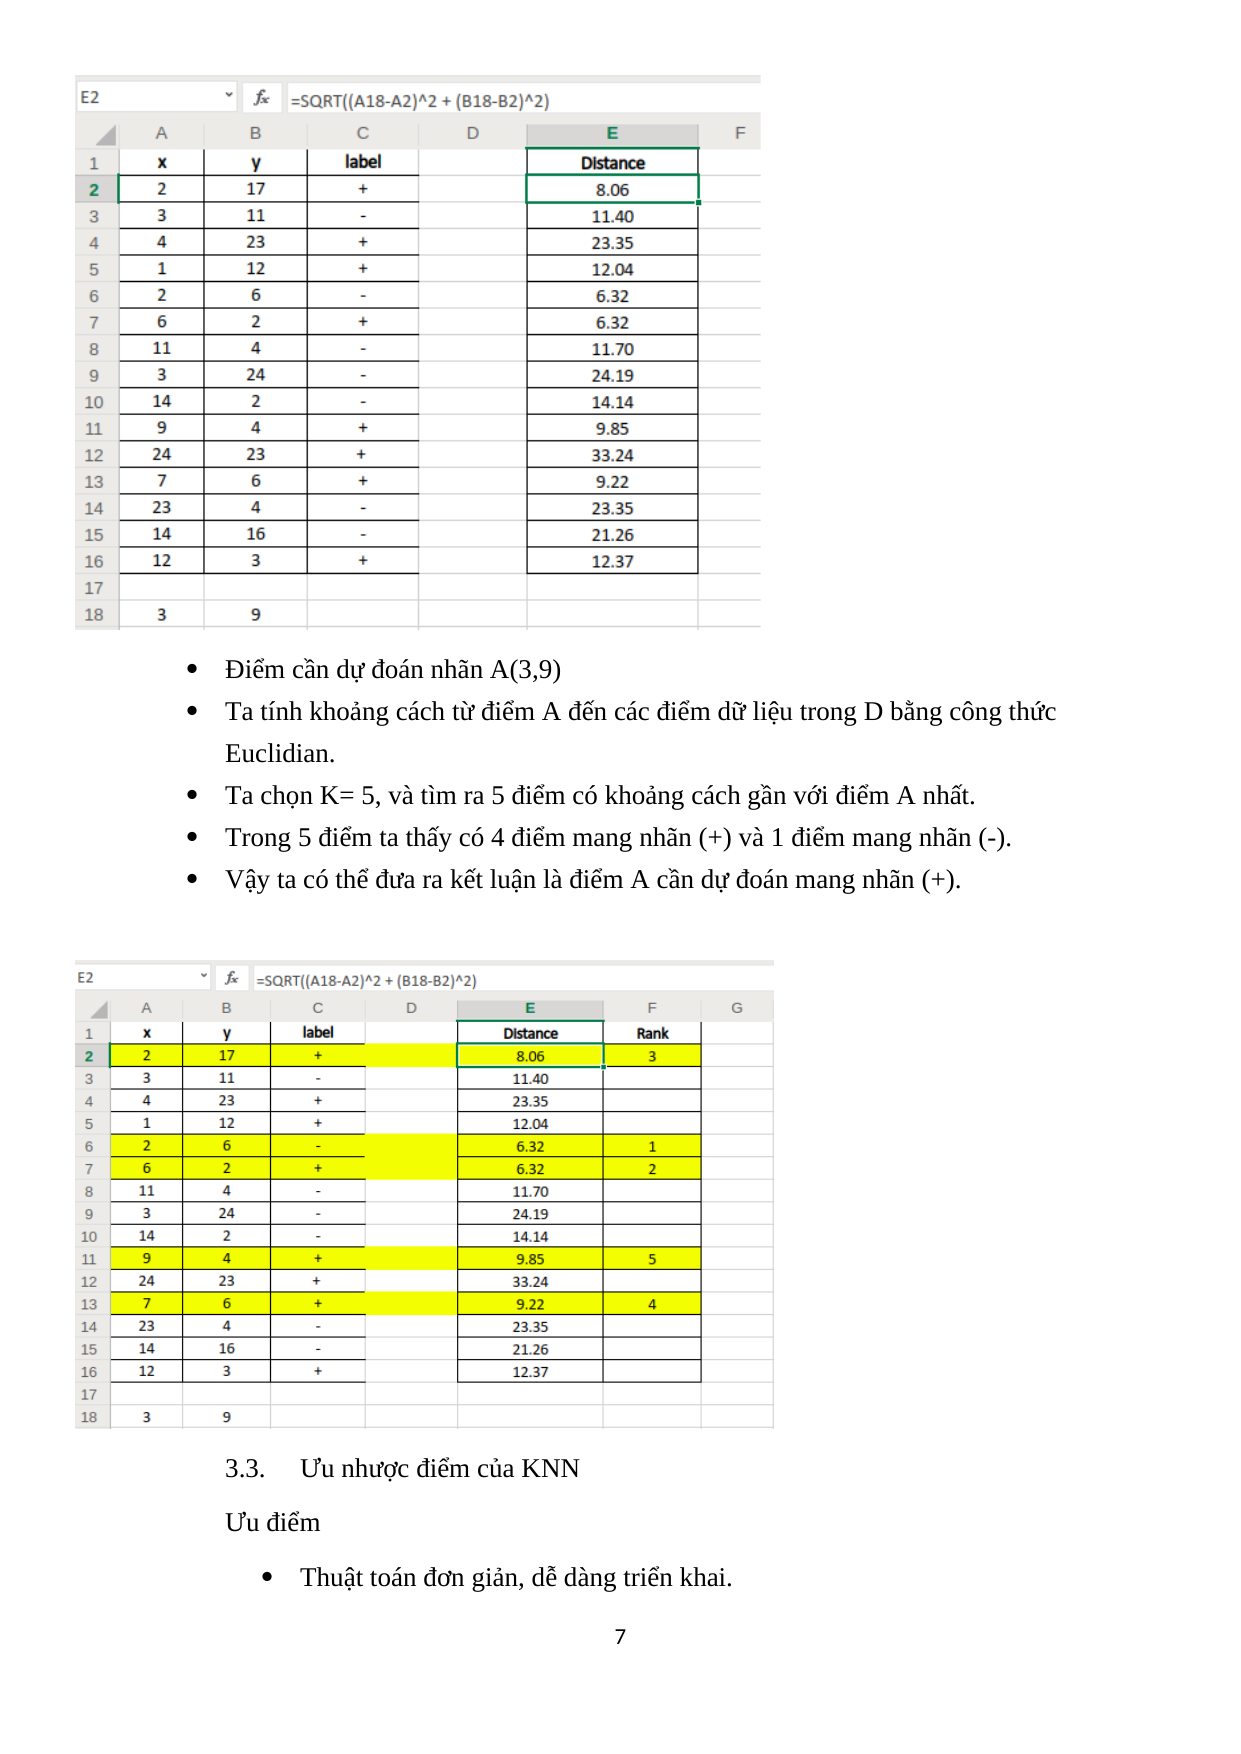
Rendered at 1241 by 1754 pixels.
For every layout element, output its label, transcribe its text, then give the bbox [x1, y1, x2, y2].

picture [75, 75, 761, 630]
list Điểm cần dự đoán nhãn A(3,9) [187, 653, 1165, 684]
list Vậy ta có thể đưa ra kết luận là điểm A cần dự đoán mang nhãn (+). [187, 863, 1165, 895]
text Ưu điểm [225, 1506, 1165, 1537]
list Ưu nhược điểm của KNN [225, 1452, 1165, 1483]
list Ta tính khoảng cách từ điểm A đến các điểm dữ liệu trong D bằng công thức Euclidian. [187, 695, 1165, 768]
list Thuật toán đơn giản, dễ dàng triển khai. [262, 1561, 1165, 1592]
list Ta chọn K= 5, và tìm ra 5 điểm có khoảng cách gần với điểm A nhất. [187, 779, 1165, 810]
list Trong 5 điểm ta thấy có 4 điểm mang nhãn (+) và 1 điểm mang nhãn (-). [187, 821, 1165, 853]
picture [75, 960, 774, 1429]
